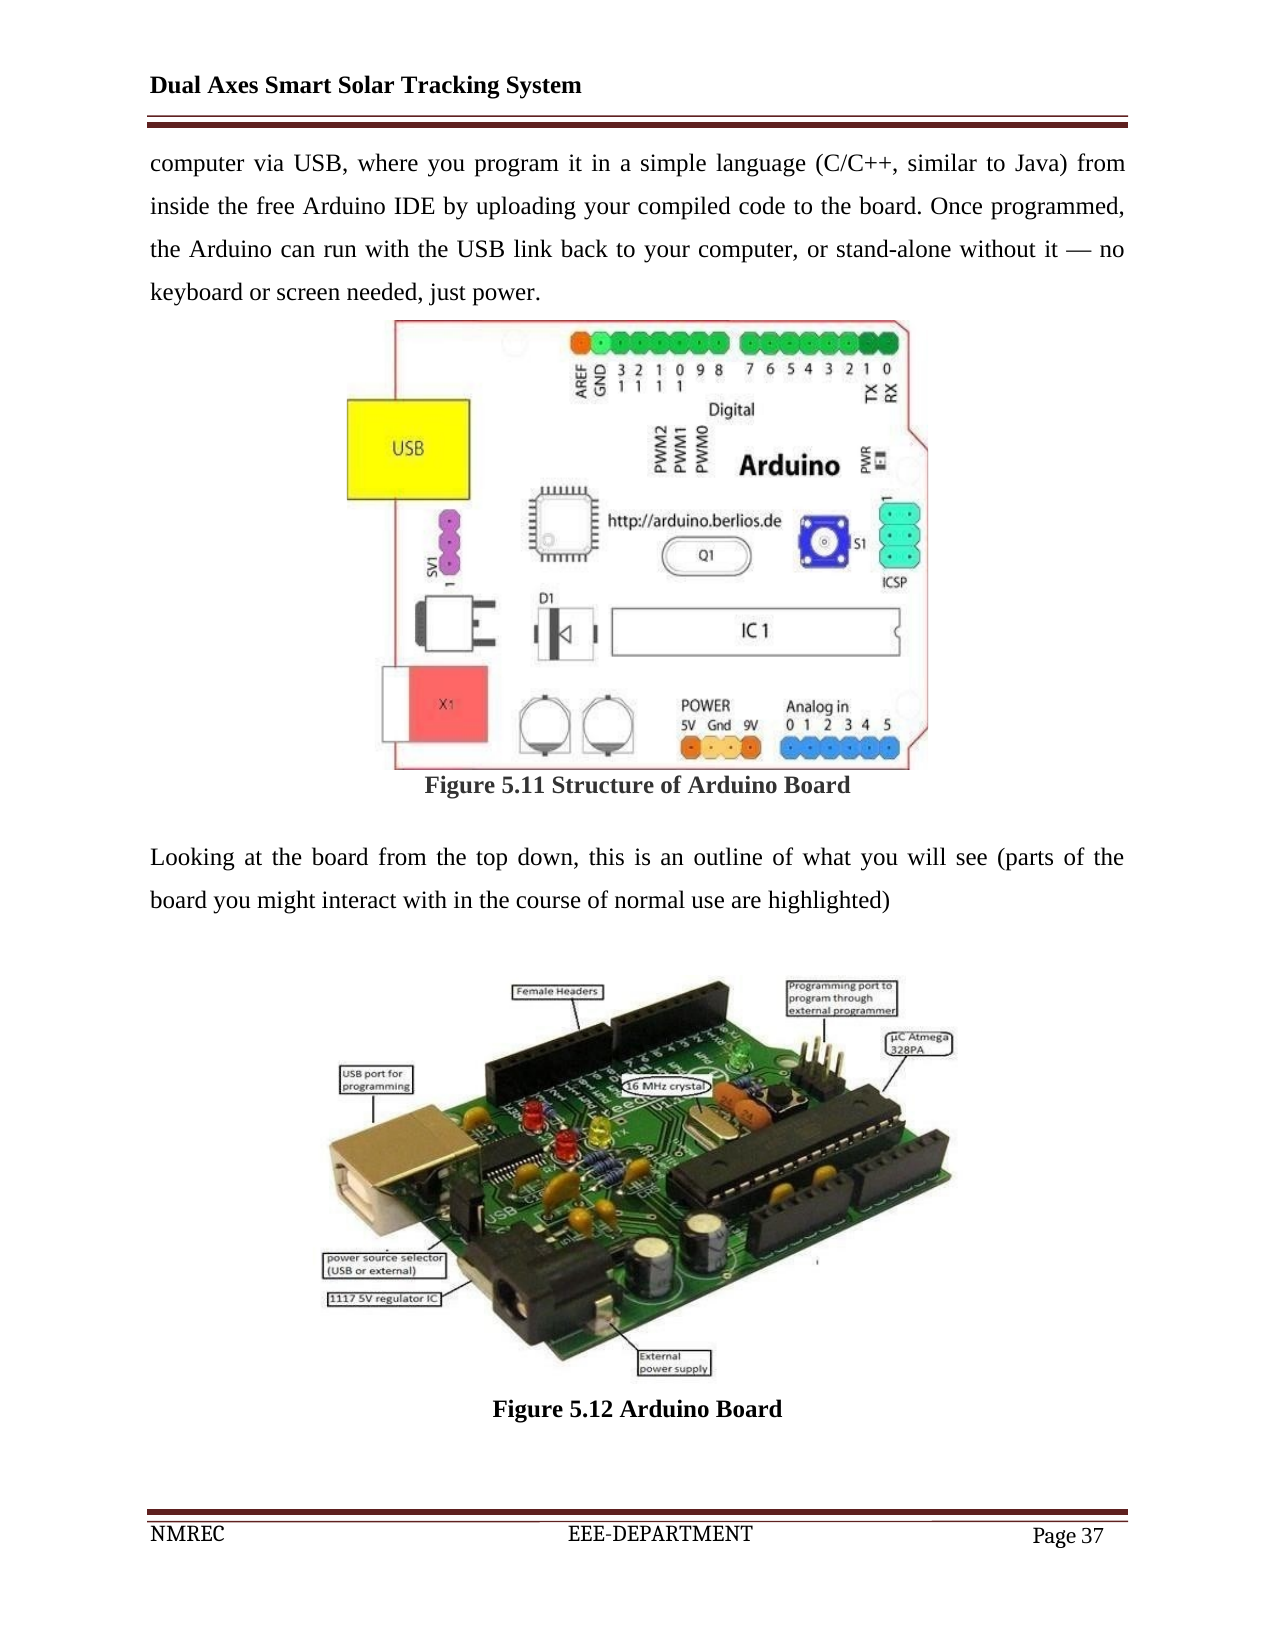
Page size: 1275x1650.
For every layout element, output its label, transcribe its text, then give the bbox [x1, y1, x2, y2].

picture [312, 975, 963, 1384]
subtitle Figure 5.11 Structure of Arduino Board [200, 770, 1075, 799]
picture [346, 320, 929, 770]
text Looking at the board from the top down, this is an outline of what you will see (parts of the board you might interact with in the course of normal use are highlighted) [150, 842, 1125, 914]
text computer via USB, where you program it in a simple language (C/C++, similar to Java) from inside the free Arduino IDE by uploading your compiled code to the board. Once programmed, the Arduino can run with the USB link back to your computer, or stand-alone without it — no keyboard or screen needed, just power. [150, 148, 1126, 306]
